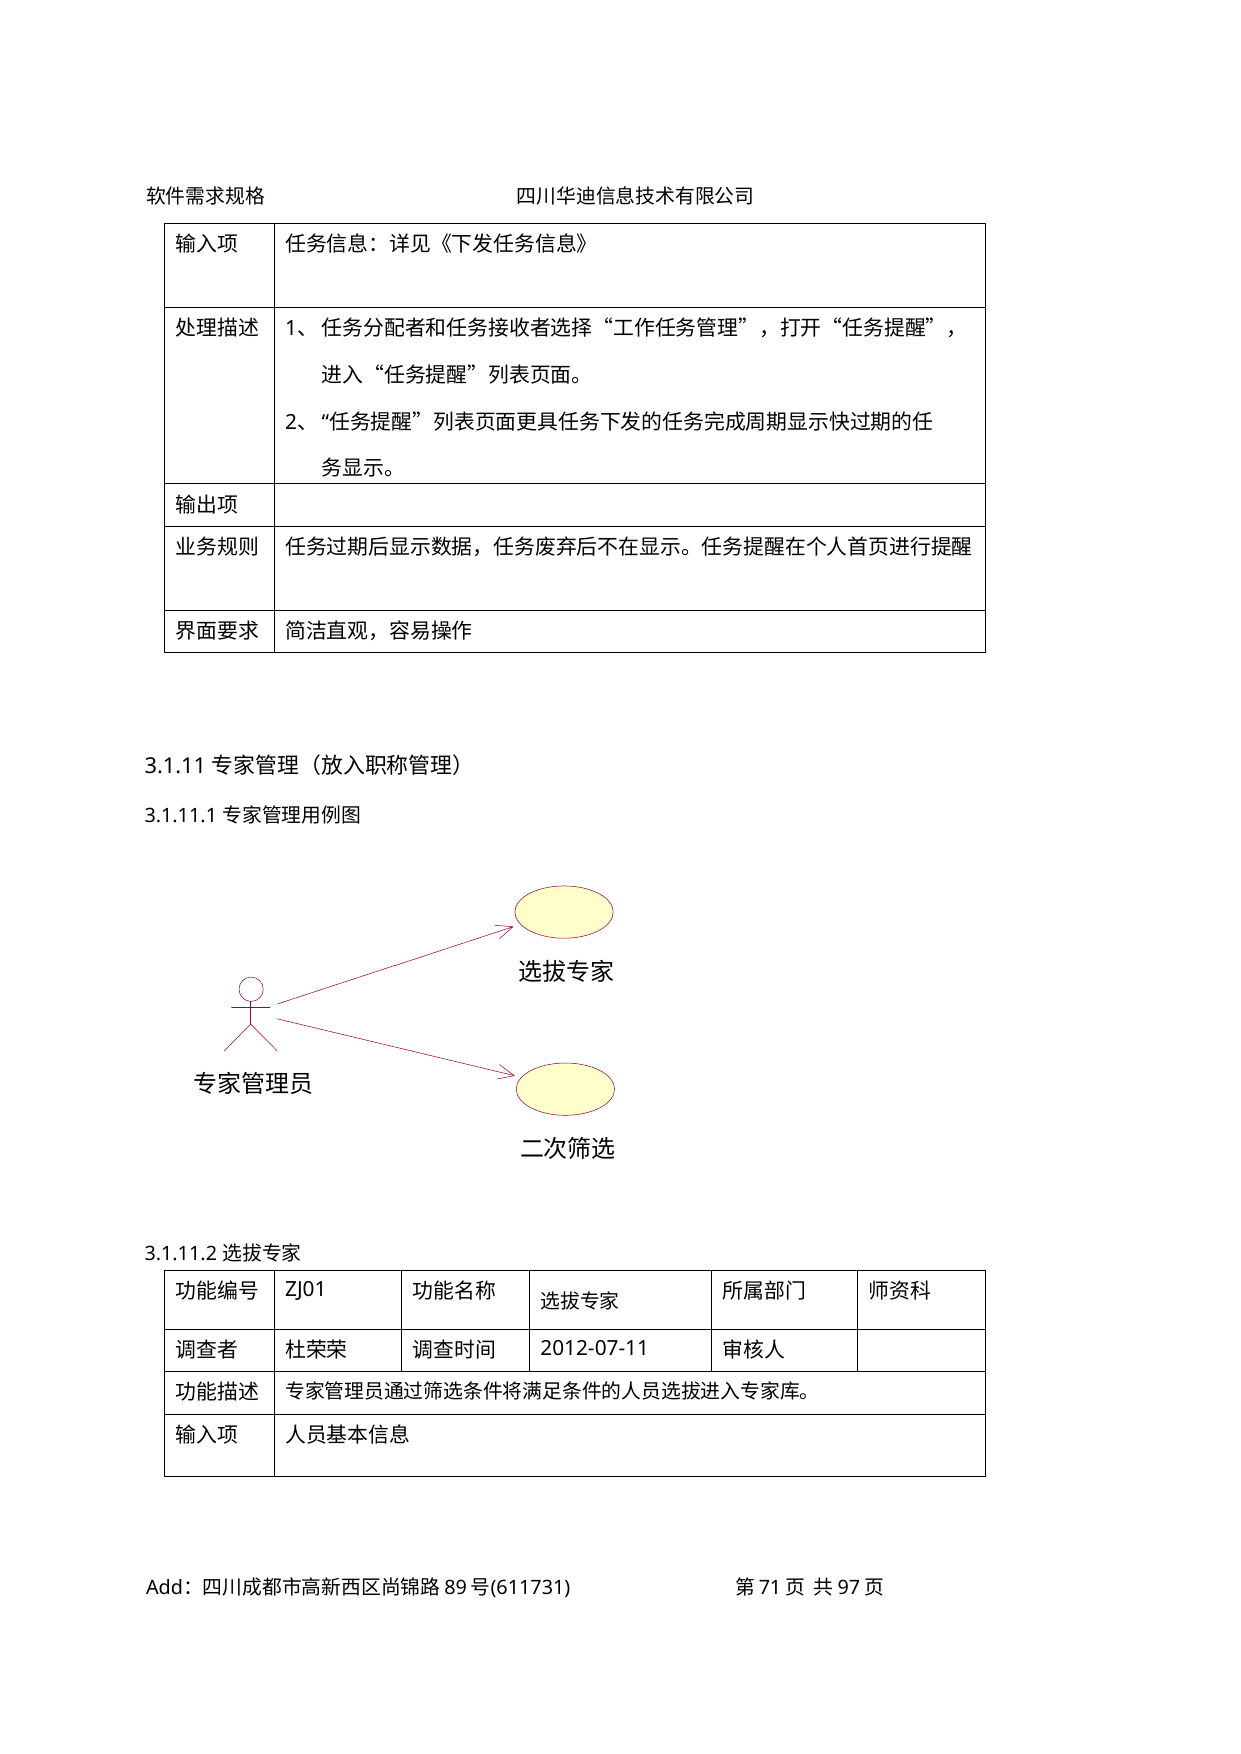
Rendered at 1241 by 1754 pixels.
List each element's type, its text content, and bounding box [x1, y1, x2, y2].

table_cell 专家管理员通过筛选条件将满足条件的人员选拔进入专家库。 [275, 1372, 985, 1413]
text 3.1.11.1 专家管理用例图 [144, 799, 1093, 828]
table_cell 任务分配者和任务接收者选择“工作任务管理”，打开“任务提醒”，进入“任务提醒”列表页面。 “任务提醒”列表页面更具任务下发的任务完成周期显示快过期的任 务显示。 [275, 308, 985, 483]
table_cell 杜荣荣 [275, 1330, 401, 1371]
table_cell 审核人 [712, 1330, 857, 1371]
table_cell 输出项 [165, 484, 274, 526]
table_cell 处理描述 [165, 308, 274, 483]
table_cell 2012-07-11 [530, 1330, 711, 1371]
table_header 功能编号 [165, 1271, 274, 1328]
table_cell 输入项 [165, 224, 274, 307]
table_cell 人员基本信息 [275, 1415, 985, 1476]
table_cell [858, 1330, 985, 1371]
table_header 所属部门 [712, 1271, 857, 1328]
table_cell 功能描述 [165, 1372, 274, 1413]
text 3.1.11.2 选拔专家 [144, 1238, 1093, 1266]
table_cell 简洁直观，容易操作 [275, 611, 985, 652]
text 3.1.11 专家管理（放入职称管理） [144, 748, 1093, 780]
table_header 选拔专家 [530, 1271, 711, 1328]
table_header 师资科 [858, 1271, 985, 1328]
table_cell 调查时间 [402, 1330, 529, 1371]
table_header ZJ01 [275, 1271, 401, 1328]
table_cell 输入项 [165, 1415, 274, 1476]
table_header 功能名称 [402, 1271, 529, 1328]
table_cell 任务信息：详见《下发任务信息》 [275, 224, 985, 307]
table_cell [275, 484, 985, 526]
table_cell 任务过期后显示数据，任务废弃后不在显示。任务提醒在个人首页进行提醒 [275, 527, 985, 610]
table_cell 调查者 [165, 1330, 274, 1371]
table_cell 业务规则 [165, 527, 274, 610]
table_cell 界面要求 [165, 611, 274, 652]
